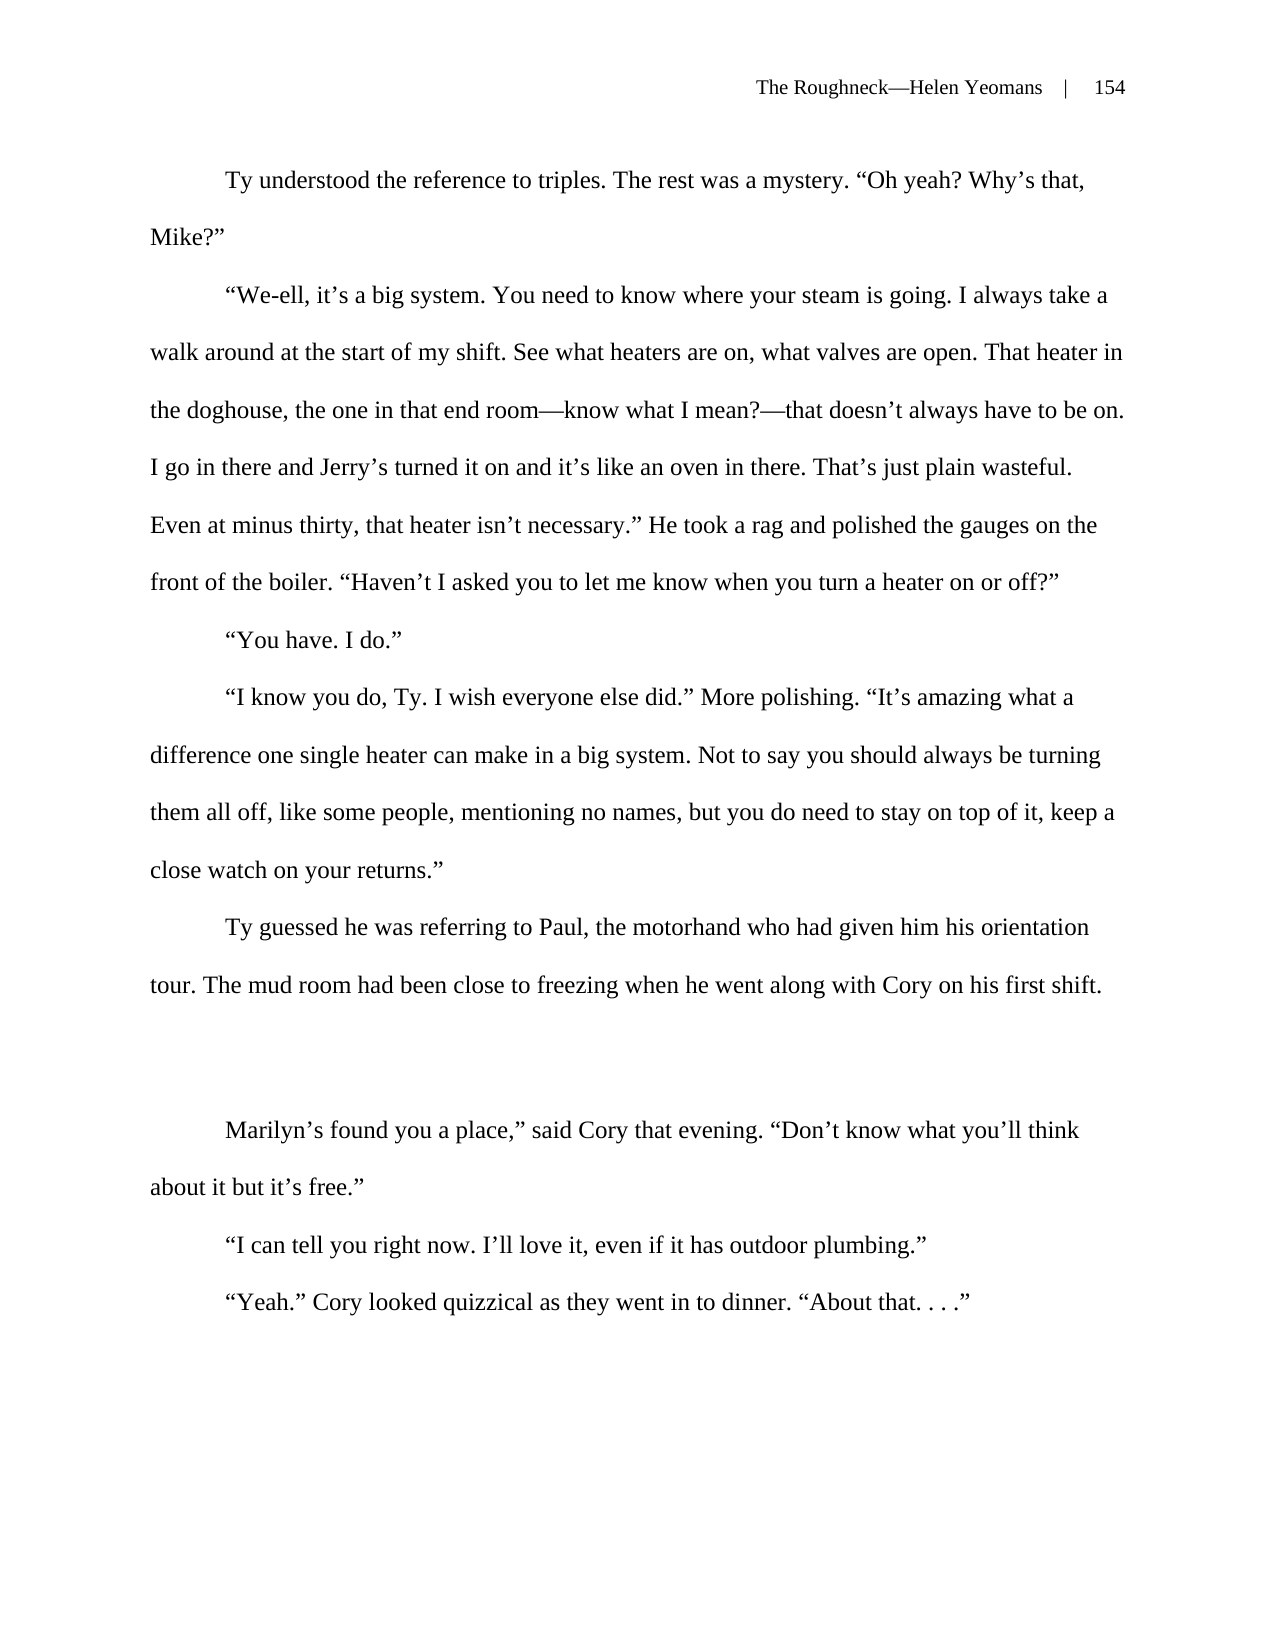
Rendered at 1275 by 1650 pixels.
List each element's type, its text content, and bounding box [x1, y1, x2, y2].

text “I can tell you right now. I’ll love it, even if it has outdoor plumbing.” [150, 1230, 1125, 1259]
text Ty understood the reference to triples. The rest was a mystery. “Oh yeah? Why’s that, Mike?” [150, 165, 1125, 251]
text Ty guessed he was referring to Paul, the motorhand who had given him his orientation tour. The mud room had been close to freezing when he went along with Cory on his first shift. [150, 912, 1125, 999]
text “You have. I do.” [150, 625, 1125, 654]
text “I know you do, Ty. I wish everyone else did.” More polishing. “It’s amazing what a difference one single heater can make in a big system. Not to say you should always be turning them all off, like some people, mentioning no names, but you do need to stay on top of it, keep a close watch on your returns.” [150, 682, 1125, 884]
text Marilyn’s found you a place,” said Cory that evening. “Don’t know what you’ll think about it but it’s free.” [150, 1115, 1125, 1201]
text “Yeah.” Cory looked quizzical as they went in to dinner. “About that. . . .” [150, 1287, 1125, 1316]
text “We-ell, it’s a big system. You need to know where your steam is going. I always take a walk around at the start of my shift. See what heaters are on, what valves are open. That heater in the doghouse, the one in that end room—know what I mean?—that doesn’t always have to be on. I go in there and Jerry’s turned it on and it’s like an oven in there. That’s just plain wasteful. Even at minus thirty, that heater isn’t necessary.” He took a rag and polished the gauges on the front of the boiler. “Haven’t I asked you to let me know when you turn a heater on or off?” [150, 280, 1125, 596]
